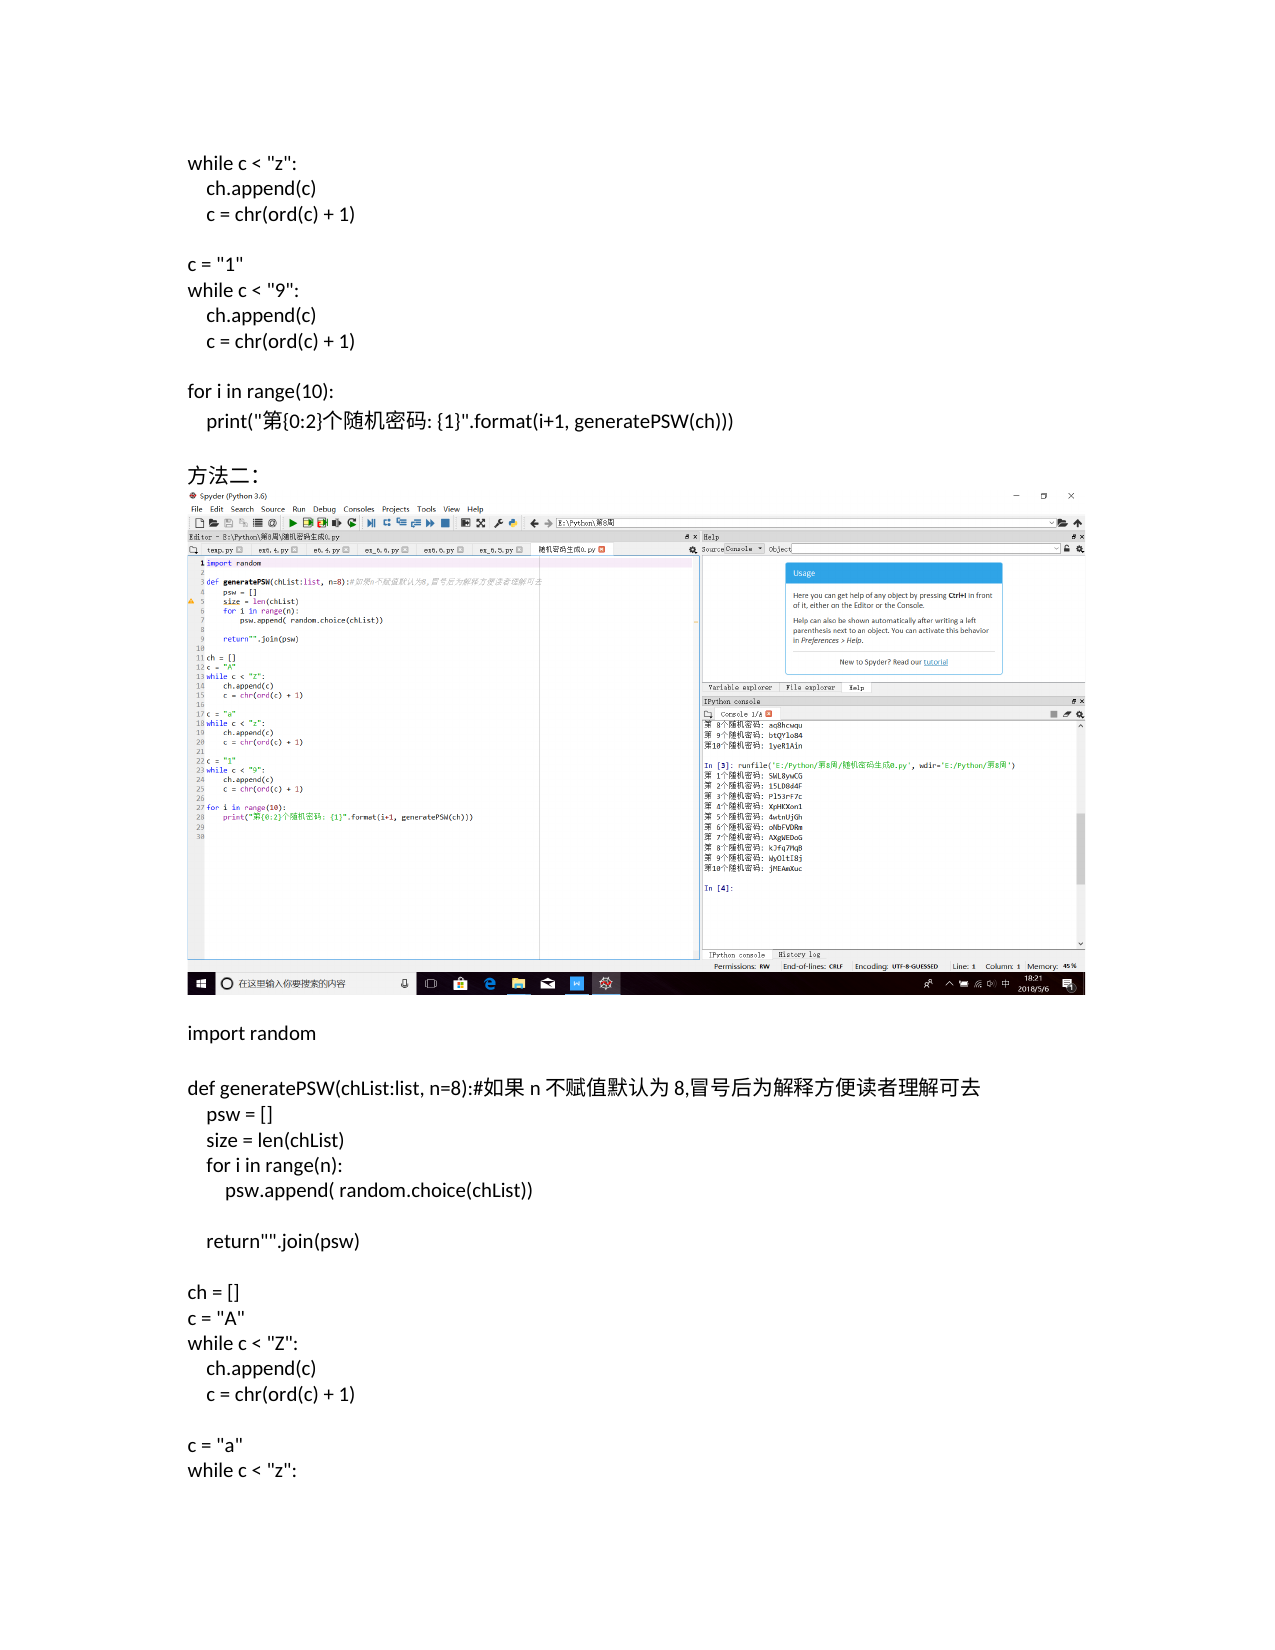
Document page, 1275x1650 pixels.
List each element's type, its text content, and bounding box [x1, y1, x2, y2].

text for i in range(10): [187, 379, 1087, 404]
text c = "A" [187, 1305, 1087, 1330]
text ch.append(c) [187, 302, 1087, 328]
text while c < "z": [187, 150, 1087, 175]
text c = "a" [187, 1432, 1087, 1457]
text c = "1" [187, 252, 1087, 277]
text psw.append( random.choice(chList)) [187, 1178, 1087, 1203]
text while c < "9": [187, 277, 1087, 302]
picture [187, 490, 1086, 995]
text import random [187, 1020, 1087, 1046]
text c = chr(ord(c) + 1) [187, 1381, 1087, 1406]
text psw = [] [187, 1101, 1087, 1127]
text while c < "Z": [187, 1330, 1087, 1356]
text c = chr(ord(c) + 1) [187, 328, 1087, 353]
text ch.append(c) [187, 1356, 1087, 1381]
text while c < "z": [187, 1457, 1087, 1483]
text for i in range(n): [187, 1152, 1087, 1178]
text size = len(chList) [187, 1127, 1087, 1152]
text return"".join(psw) [187, 1228, 1087, 1254]
text ch.append(c) [187, 175, 1087, 201]
text ch = [] [187, 1279, 1087, 1305]
text print("第{0:2}个随机密码: {1}".format(i+1, generatePSW(ch))) [187, 404, 1087, 434]
text c = chr(ord(c) + 1) [187, 201, 1087, 226]
text def generatePSW(chList:list, n=8):#如果n不赋值默认为8,冒号后为解释方便读者理解可去 [187, 1071, 1087, 1101]
